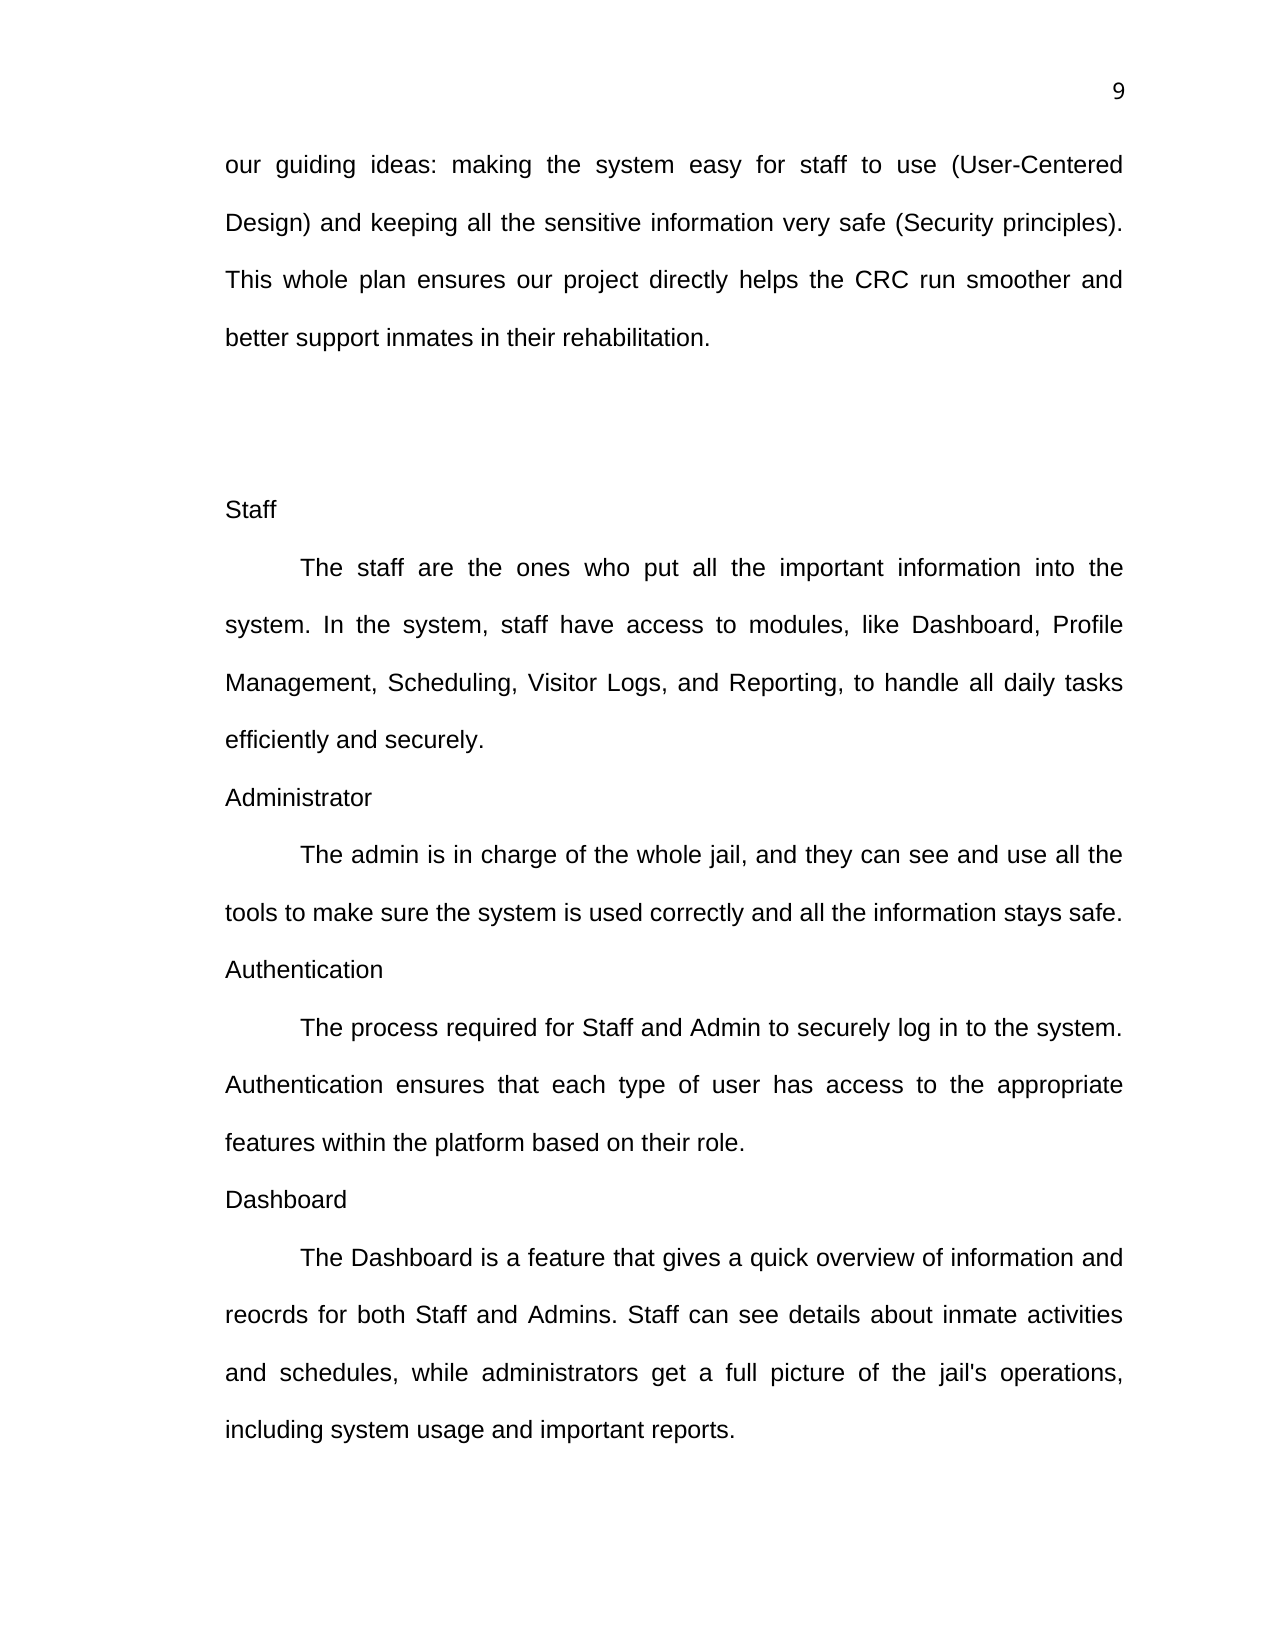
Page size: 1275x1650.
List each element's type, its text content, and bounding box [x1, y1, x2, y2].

subtitle Authentication [225, 955, 1125, 984]
subtitle Staff [225, 495, 1125, 524]
subtitle Administrator [225, 782, 1125, 811]
subtitle Dashboard [225, 1185, 1125, 1214]
subtitle The process required for Staff and Admin to securely log in to the system. Authentication ensures that each type of user has access to the appropriate features within the platform based on their role. [225, 1012, 1125, 1156]
subtitle The admin is in charge of the whole jail, and they can see and use all the tools to make sure the system is used correctly and all the information stays safe. [225, 840, 1125, 926]
subtitle The Dashboard is a feature that gives a quick overview of information and reocrds for both Staff and Admins. Staff can see details about inmate activities and schedules, while administrators get a full picture of the jail's operations, including system usage and important reports. [225, 1242, 1125, 1444]
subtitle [225, 150, 1125, 351]
subtitle The staff are the ones who put all the important information into the system. In the system, staff have access to modules, like Dashboard, Profile Management, Scheduling, Visitor Logs, and Reporting, to handle all daily tasks efficiently and securely. [225, 552, 1125, 754]
